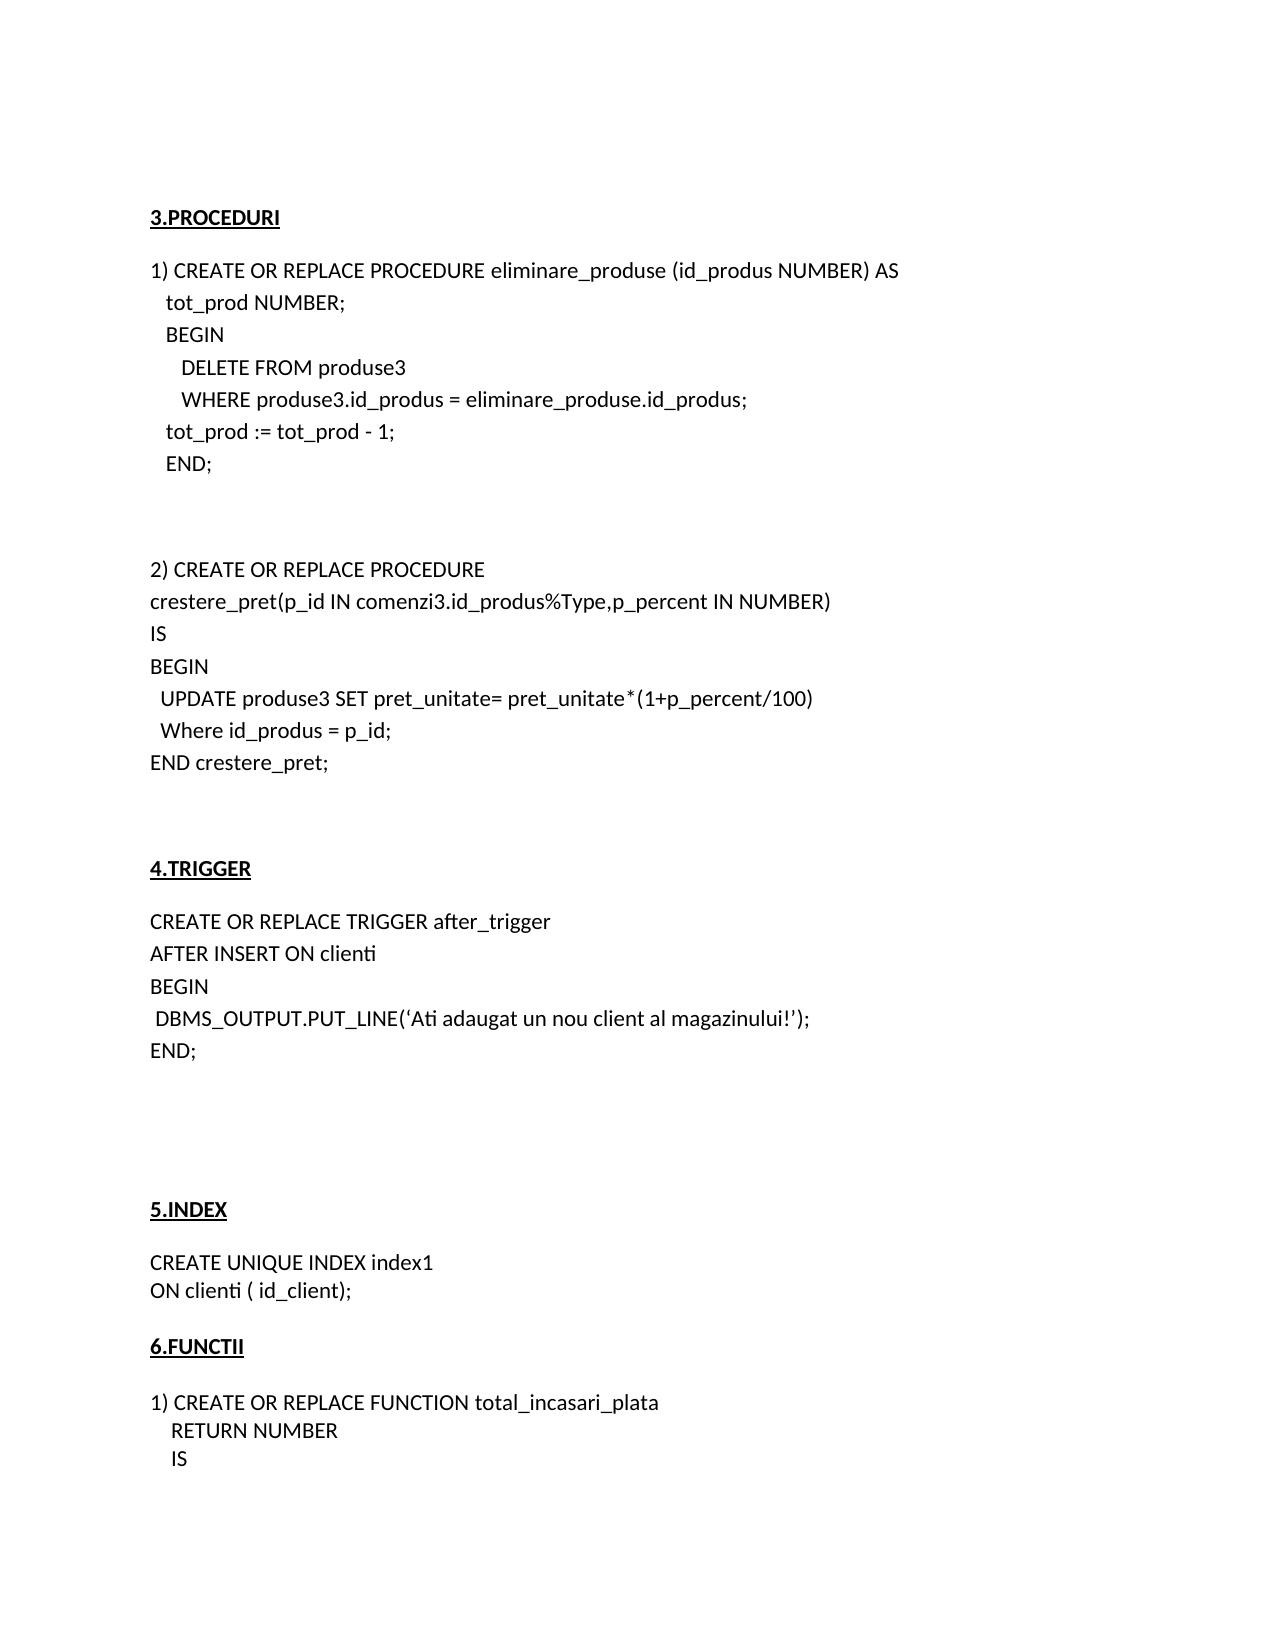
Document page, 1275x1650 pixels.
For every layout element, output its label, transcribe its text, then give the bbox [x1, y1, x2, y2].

text 2) CREATE OR REPLACE PROCEDURE crestere_pret(p_id IN comenzi3.id_produs%Type,p_percent IN NUMBER) IS BEGIN UPDATE produse3 SET pret_unitate= pret_unitate*(1+p_percent/100) Where id_produs = p_id; END crestere_pret; [150, 555, 1125, 776]
text 3.PROCEDURI [150, 203, 1125, 231]
text 1) CREATE OR REPLACE PROCEDURE eliminare_produse (id_produs NUMBER) AS tot_prod NUMBER; BEGIN DELETE FROM produse3 WHERE produse3.id_produs = eliminare_produse.id_produs; tot_prod := tot_prod - 1; END; [150, 256, 1125, 477]
text CREATE OR REPLACE TRIGGER after_trigger AFTER INSERT ON clienti BEGIN DBMS_OUTPUT.PUT_LINE(‘Ati adaugat un nou client al magazinului!’); END; [150, 907, 1125, 1064]
text 4.TRIGGER [150, 854, 1125, 882]
text 6.FUNCTII [150, 1332, 1125, 1360]
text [150, 1388, 1125, 1472]
text CREATE UNIQUE INDEX index1 [150, 1248, 1125, 1276]
text 5.INDEX [150, 1195, 1125, 1223]
text ON clienti ( id_client); [150, 1276, 1125, 1304]
